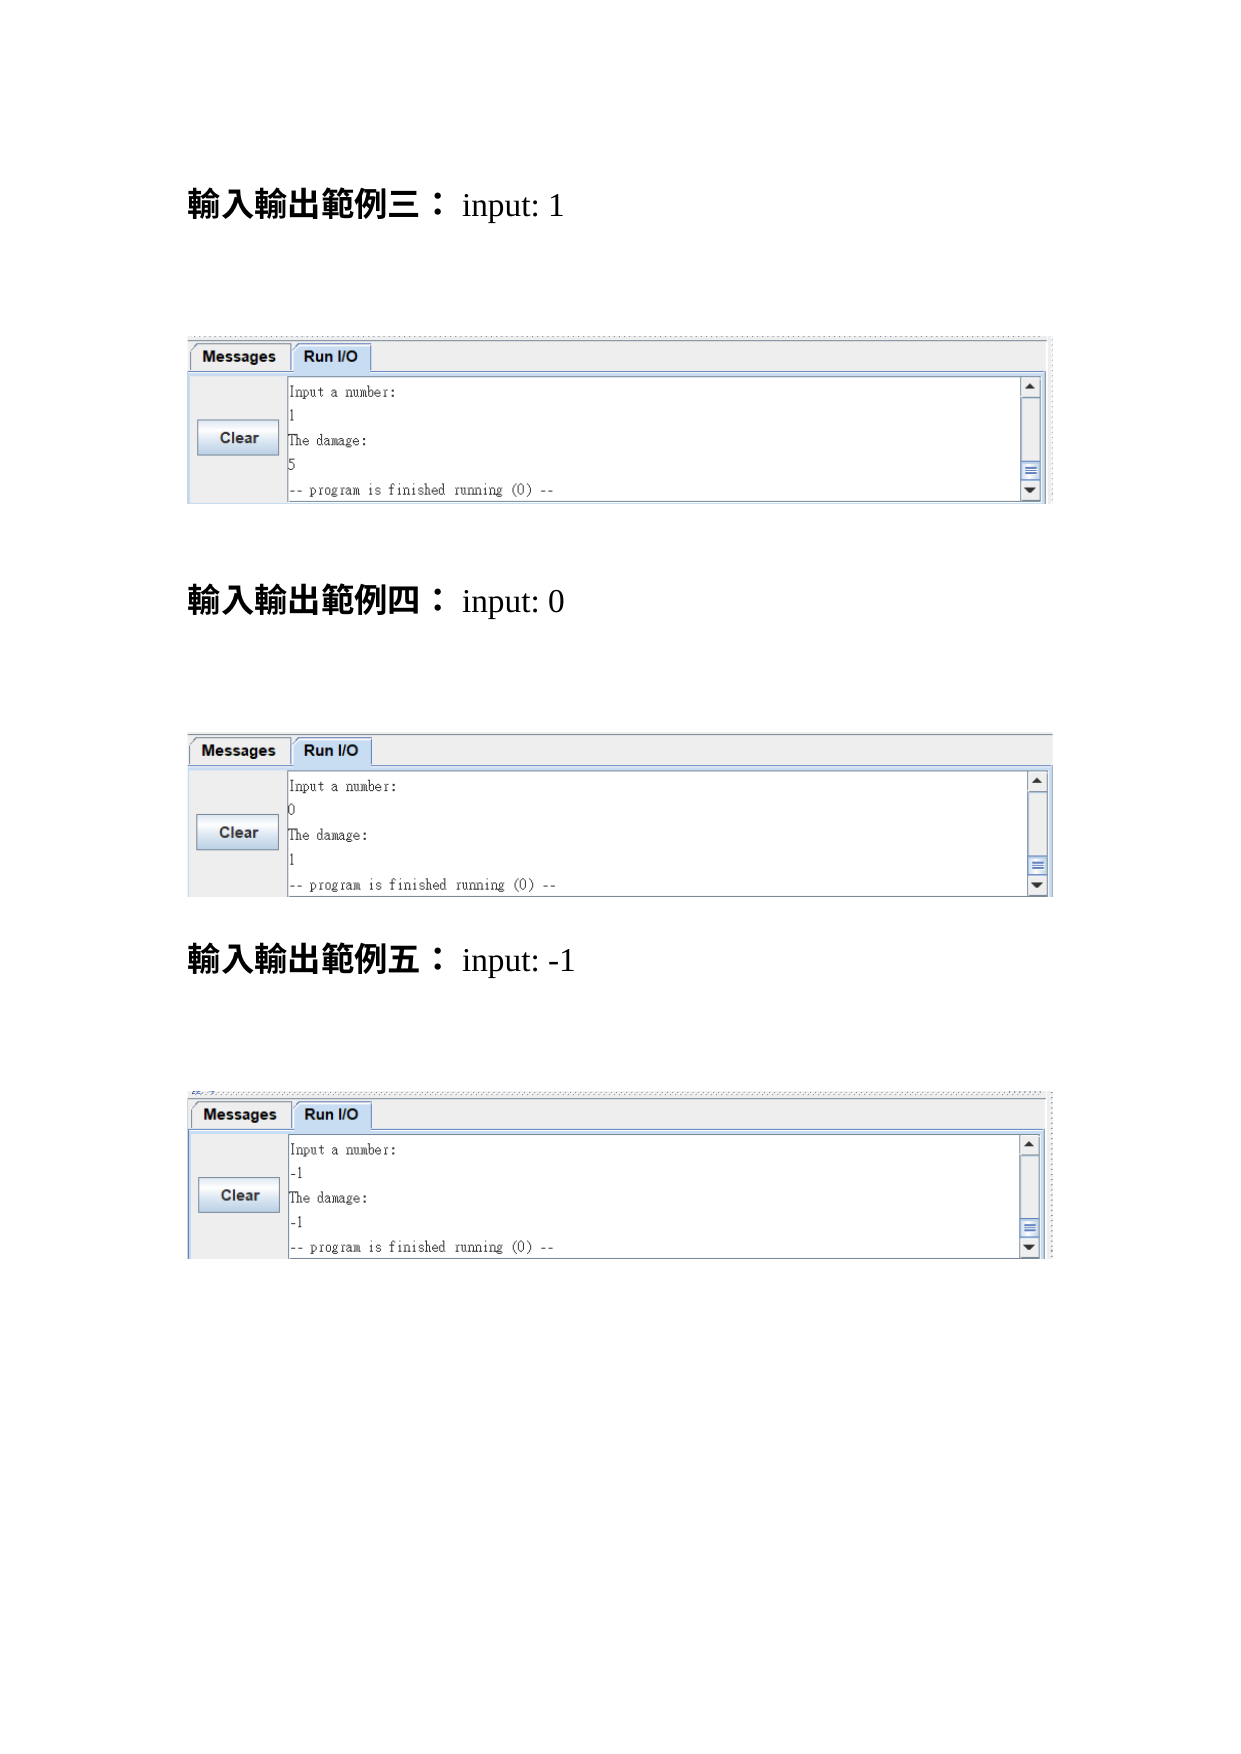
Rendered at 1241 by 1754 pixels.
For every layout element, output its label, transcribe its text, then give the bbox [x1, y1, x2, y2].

subtitle 輸入輸出範例三： input: 1 [187, 164, 1053, 239]
subtitle 輸入輸出範例五： input: -1 [187, 920, 1053, 995]
picture [187, 732, 1053, 897]
picture [187, 1091, 1053, 1259]
picture [187, 336, 1053, 504]
subtitle 輸入輸出範例四： input: 0 [187, 561, 1053, 636]
